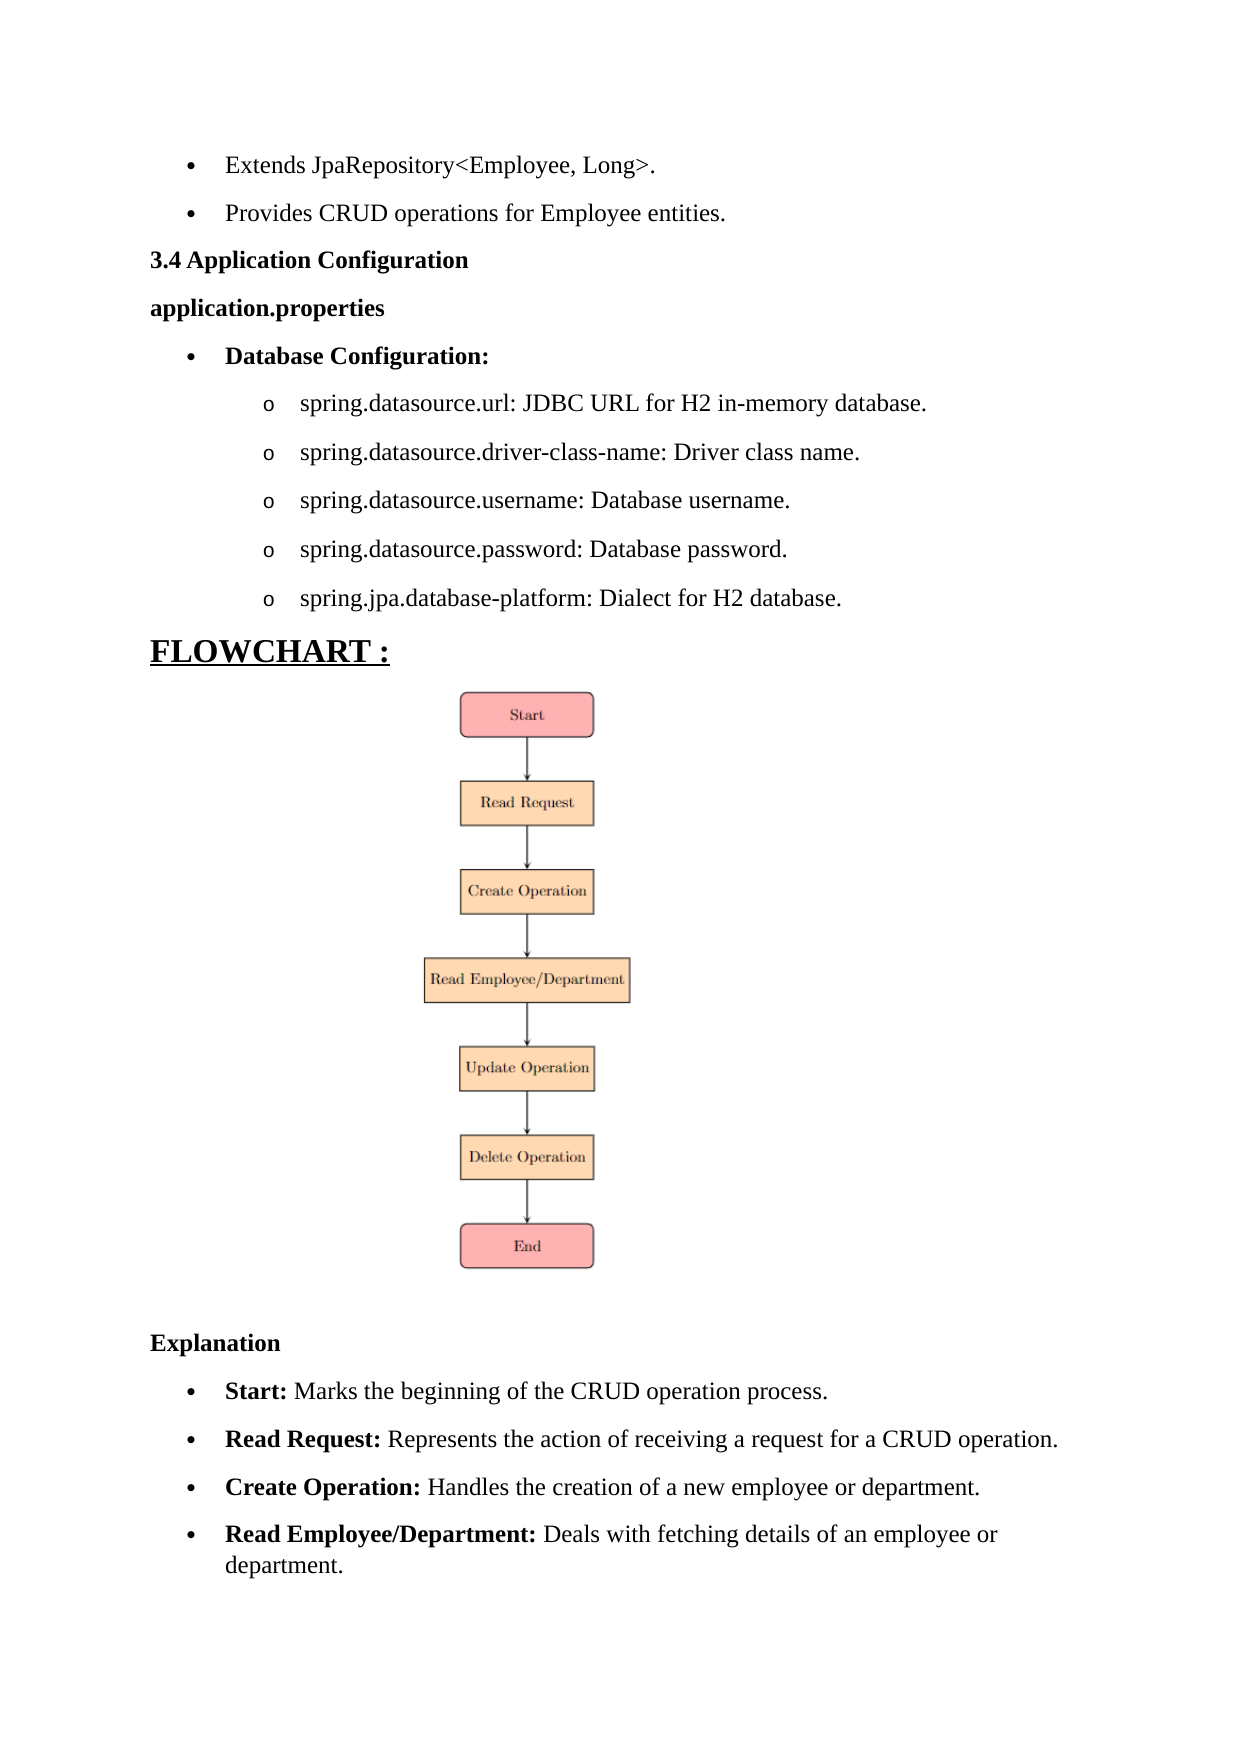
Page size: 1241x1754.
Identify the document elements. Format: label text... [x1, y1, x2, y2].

text Explanation [150, 1328, 1090, 1357]
list Database Configuration: [187, 341, 1090, 369]
list spring.datasource.url: JDBC URL for H2 in-memory database. [262, 388, 1090, 418]
picture [368, 671, 700, 1305]
list Provides CRUD operations for Employee entities. [187, 198, 1090, 226]
list Read Request: Represents the action of receiving a request for a CRUD operation. [187, 1424, 1090, 1453]
text 3.4 Application Configuration [150, 245, 1090, 274]
list spring.jpa.database-platform: Dialect for H2 database. [262, 583, 1090, 612]
list Extends JpaRepository<Employee, Long>. [187, 150, 1090, 179]
text application.properties [150, 293, 1090, 322]
list spring.datasource.password: Database password. [262, 534, 1090, 564]
list spring.datasource.driver-class-name: Driver class name. [262, 437, 1090, 467]
list Create Operation: Handles the creation of a new employee or department. [187, 1472, 1090, 1500]
list spring.datasource.username: Database username. [262, 486, 1090, 515]
list Read Employee/Department: Deals with fetching details of an employee or department. [187, 1519, 1090, 1579]
list Start: Marks the beginning of the CRUD operation process. [187, 1376, 1090, 1405]
